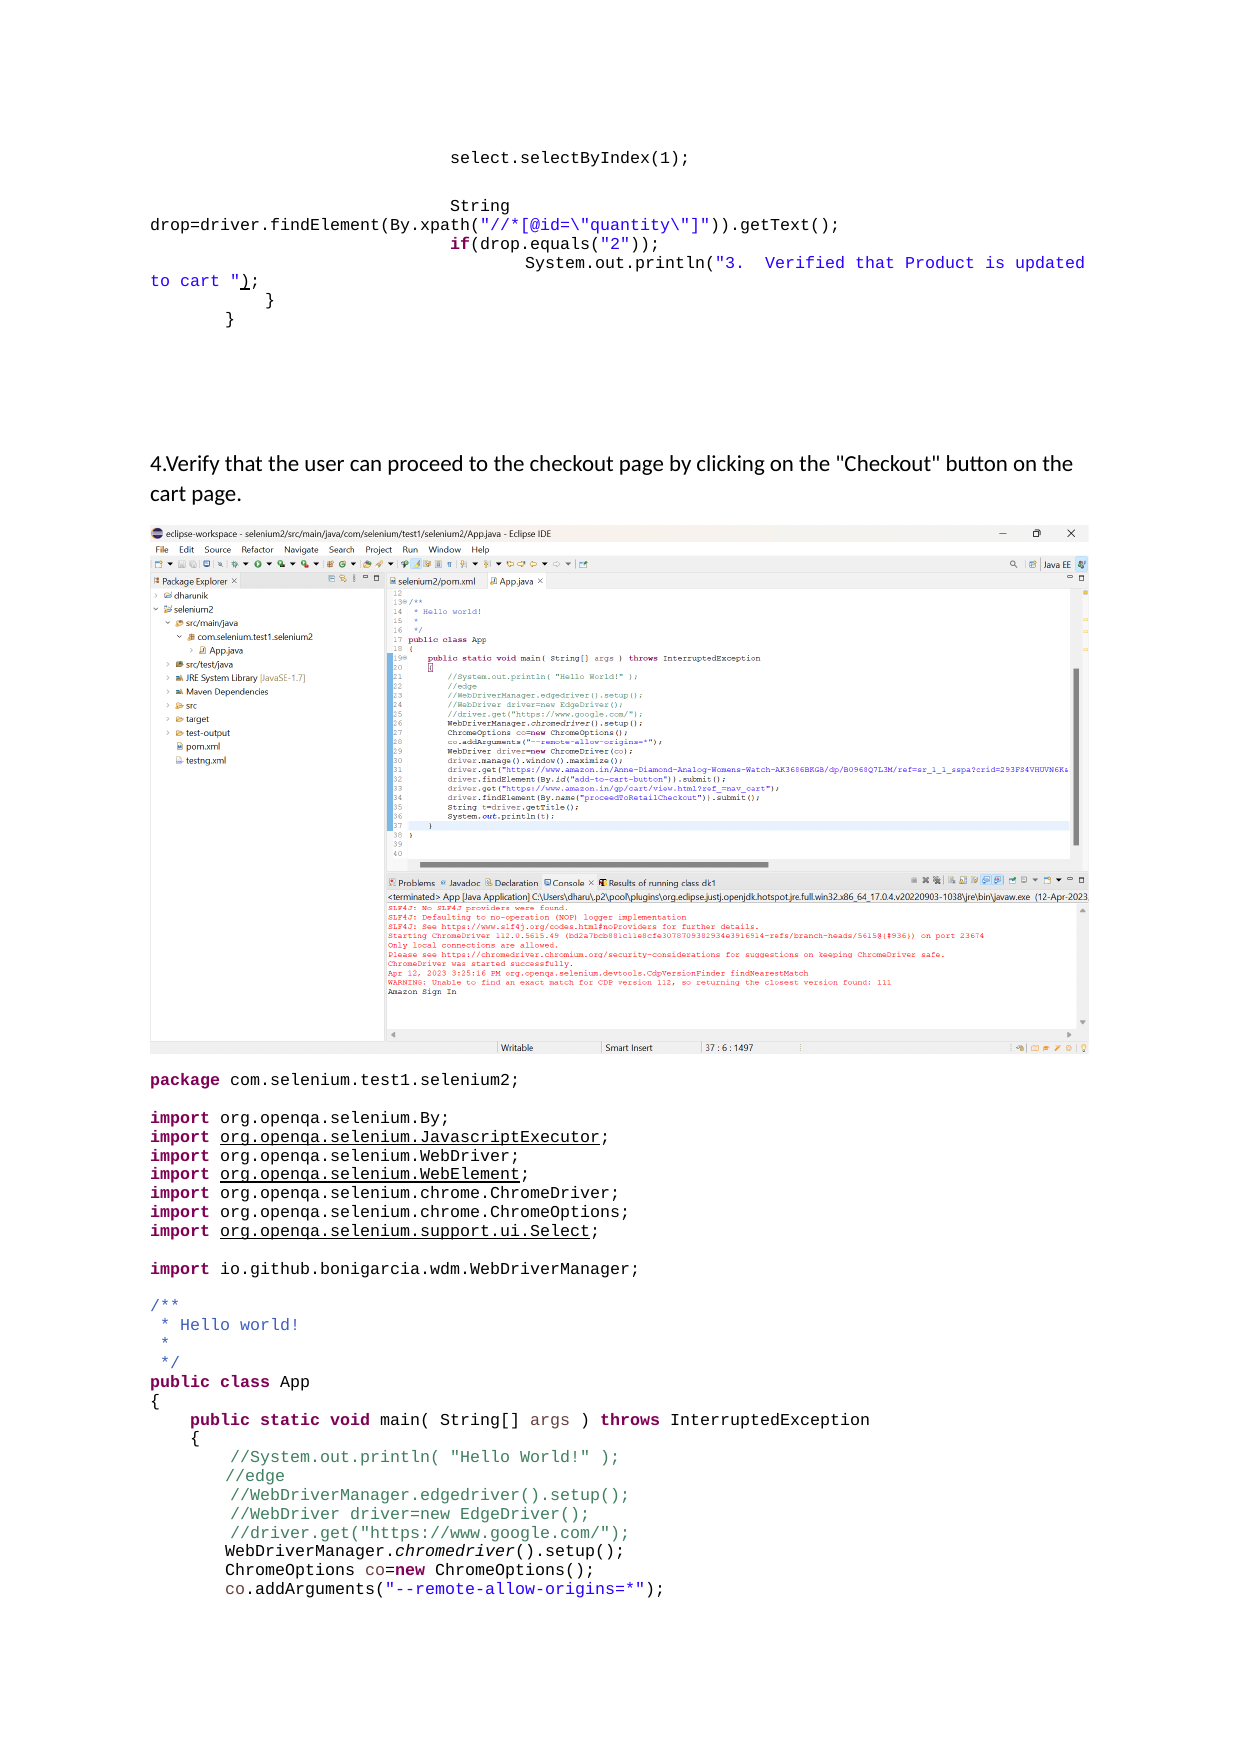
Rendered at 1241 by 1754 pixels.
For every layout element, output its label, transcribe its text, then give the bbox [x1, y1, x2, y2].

text 4.Verify that the user can proceed to the checkout page by clicking on the "Checkout" button on the cart page. [150, 449, 1090, 507]
text //edge [150, 1468, 1090, 1486]
text import org.openqa.selenium.JavascriptExecutor; [150, 1128, 1090, 1147]
text String drop=driver.findElement(By.xpath("//*[@id=\"quantity\"]")).getText(); [150, 198, 1090, 235]
text } [150, 292, 1090, 311]
text //driver.get("https://www.google.com/"); [150, 1524, 1090, 1543]
text select.selectByIndex(1); [150, 150, 1090, 169]
text if(drop.equals("2")); [150, 235, 1090, 254]
text * Hello world! [150, 1317, 1090, 1336]
text public static void main( String[] args ) throws InterruptedException [150, 1411, 1090, 1430]
text //System.out.println( "Hello World!" ); [150, 1449, 1090, 1468]
text ChromeOptions co=new ChromeOptions(); [150, 1562, 1090, 1581]
text System.out.println("3. Verified that Product is updated to cart "); [150, 254, 1090, 292]
text package com.selenium.test1.selenium2; [150, 1072, 1090, 1091]
text //WebDriverManager.edgedriver().setup(); [150, 1486, 1090, 1505]
text { [150, 1430, 1090, 1449]
text public class App [150, 1373, 1090, 1392]
text import org.openqa.selenium.WebDriver; [150, 1147, 1090, 1166]
text import org.openqa.selenium.By; [150, 1109, 1090, 1128]
picture [150, 525, 1089, 1054]
text import org.openqa.selenium.WebElement; [150, 1166, 1090, 1185]
text co.addArguments("--remote-allow-origins=*"); [150, 1581, 1090, 1599]
text /** [150, 1298, 1090, 1317]
text //WebDriver driver=new EdgeDriver(); [150, 1505, 1090, 1524]
text import io.github.bonigarcia.wdm.WebDriverManager; [150, 1260, 1090, 1279]
text WebDriverManager.chromedriver().setup(); [150, 1543, 1090, 1562]
text import org.openqa.selenium.support.ui.Select; [150, 1222, 1090, 1241]
text import org.openqa.selenium.chrome.ChromeDriver; [150, 1185, 1090, 1204]
text import org.openqa.selenium.chrome.ChromeOptions; [150, 1204, 1090, 1222]
text } [150, 311, 1090, 329]
text * [150, 1336, 1090, 1354]
text */ [150, 1354, 1090, 1373]
text { [150, 1392, 1090, 1411]
